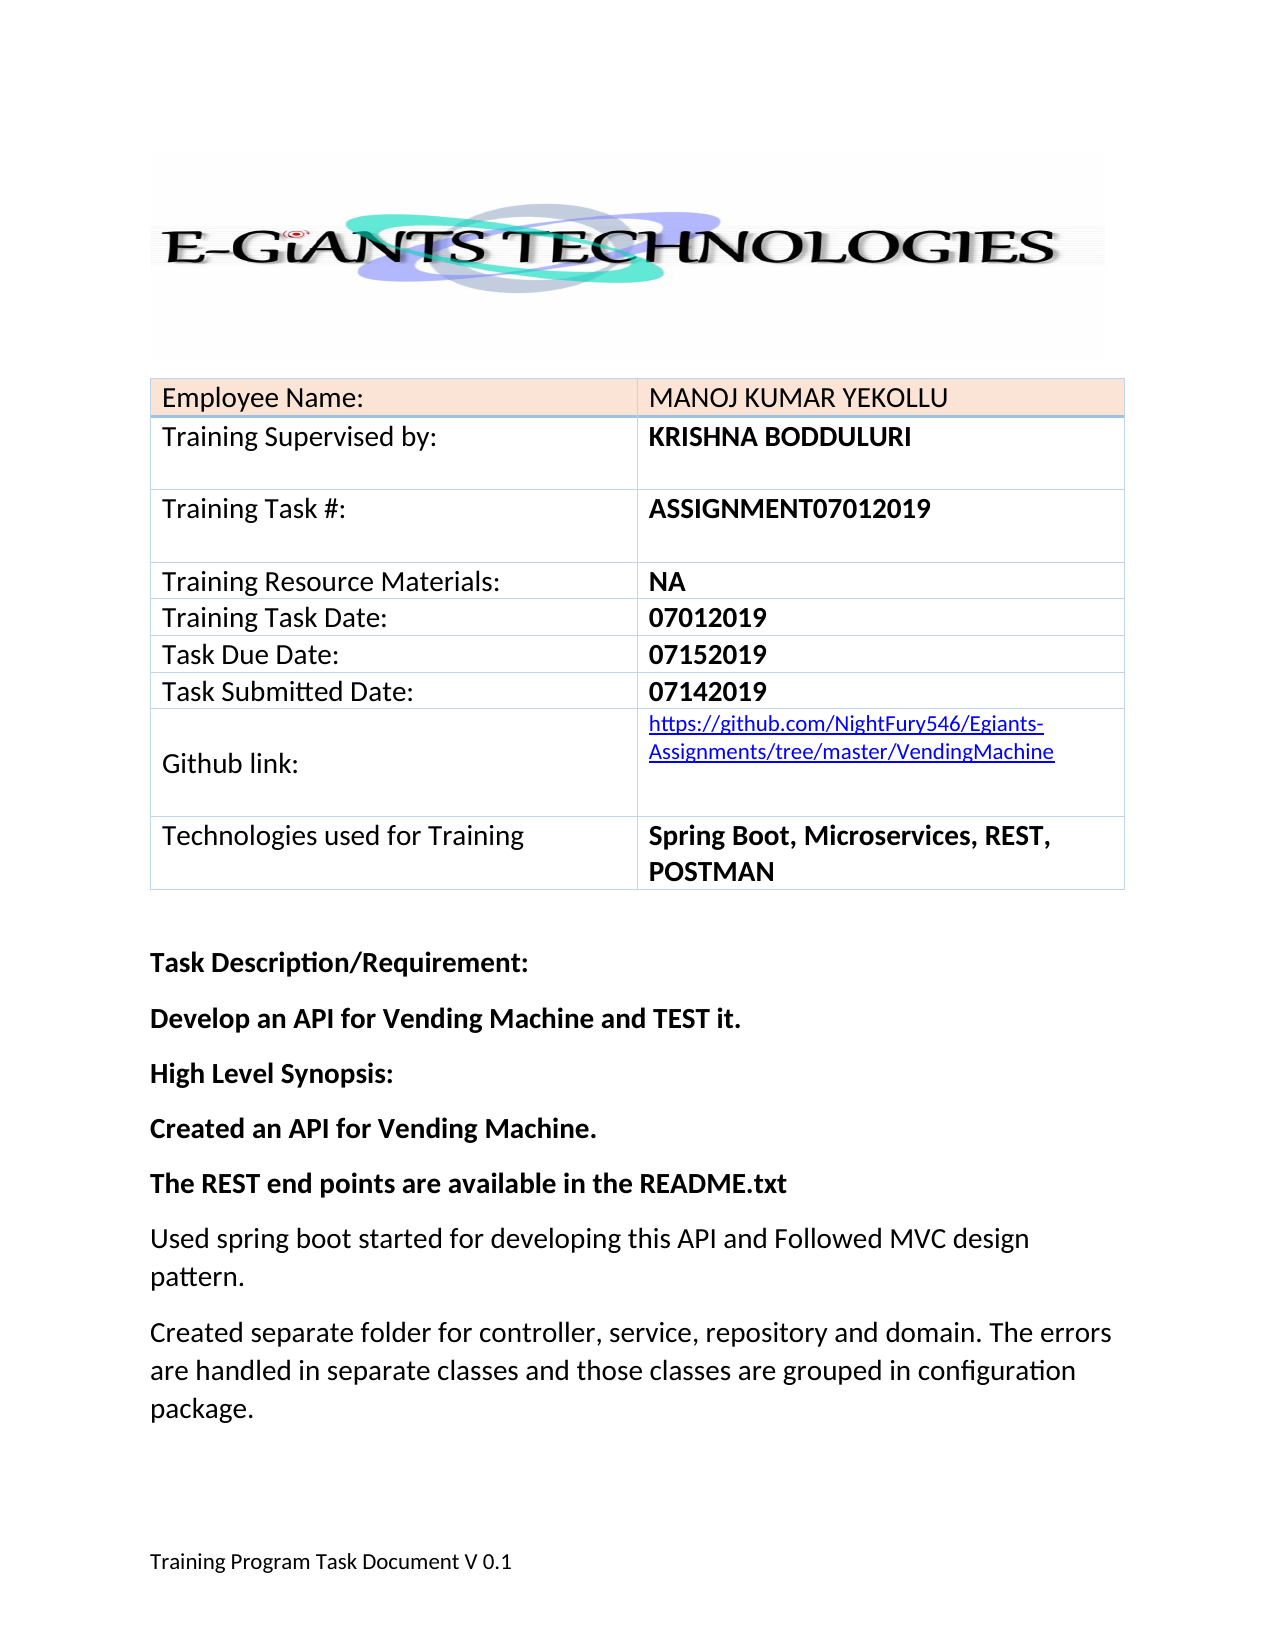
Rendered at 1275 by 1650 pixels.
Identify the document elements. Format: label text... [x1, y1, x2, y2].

table_cell KRISHNA BODDULURI [638, 418, 1124, 489]
table_cell 07012019 [638, 599, 1124, 635]
table_cell Training Task #: [151, 490, 637, 562]
table_cell Github link: [151, 709, 637, 816]
text Develop an API for Vending Machine and TEST it. [150, 1000, 1125, 1035]
table_header MANOJ KUMAR YEKOLLU [638, 379, 1124, 415]
table_cell Technologies used for Training [151, 817, 637, 888]
text Created an API for Vending Machine. [150, 1110, 1125, 1146]
table_cell Training Supervised by: [151, 418, 637, 489]
table_cell ASSIGNMENT07012019 [638, 490, 1124, 562]
text The REST end points are available in the README.txt [150, 1165, 1125, 1201]
table_cell https://github.com/NightFury546/Egiants-Assignments/tree/master/VendingMachine [638, 709, 1124, 816]
table_cell Training Resource Materials: [151, 563, 637, 598]
table_cell 07142019 [638, 673, 1124, 708]
table_cell NA [638, 563, 1124, 598]
table_cell Task Due Date: [151, 636, 637, 672]
table_header Employee Name: [151, 379, 637, 415]
text Task Description/Requirement: [150, 944, 1125, 980]
text Created separate folder for controller, service, repository and domain. The errors are handled in separate classes and those classes are grouped in configuration package. [150, 1314, 1125, 1426]
table_cell Task Submitted Date: [151, 673, 637, 708]
text High Level Synopsis: [150, 1055, 1125, 1090]
table_cell Spring Boot, Microservices, REST, POSTMAN [638, 817, 1124, 888]
text Used spring boot started for developing this API and Followed MVC design pattern. [150, 1220, 1125, 1294]
table_cell 07152019 [638, 636, 1124, 672]
table_cell Training Task Date: [151, 599, 637, 635]
